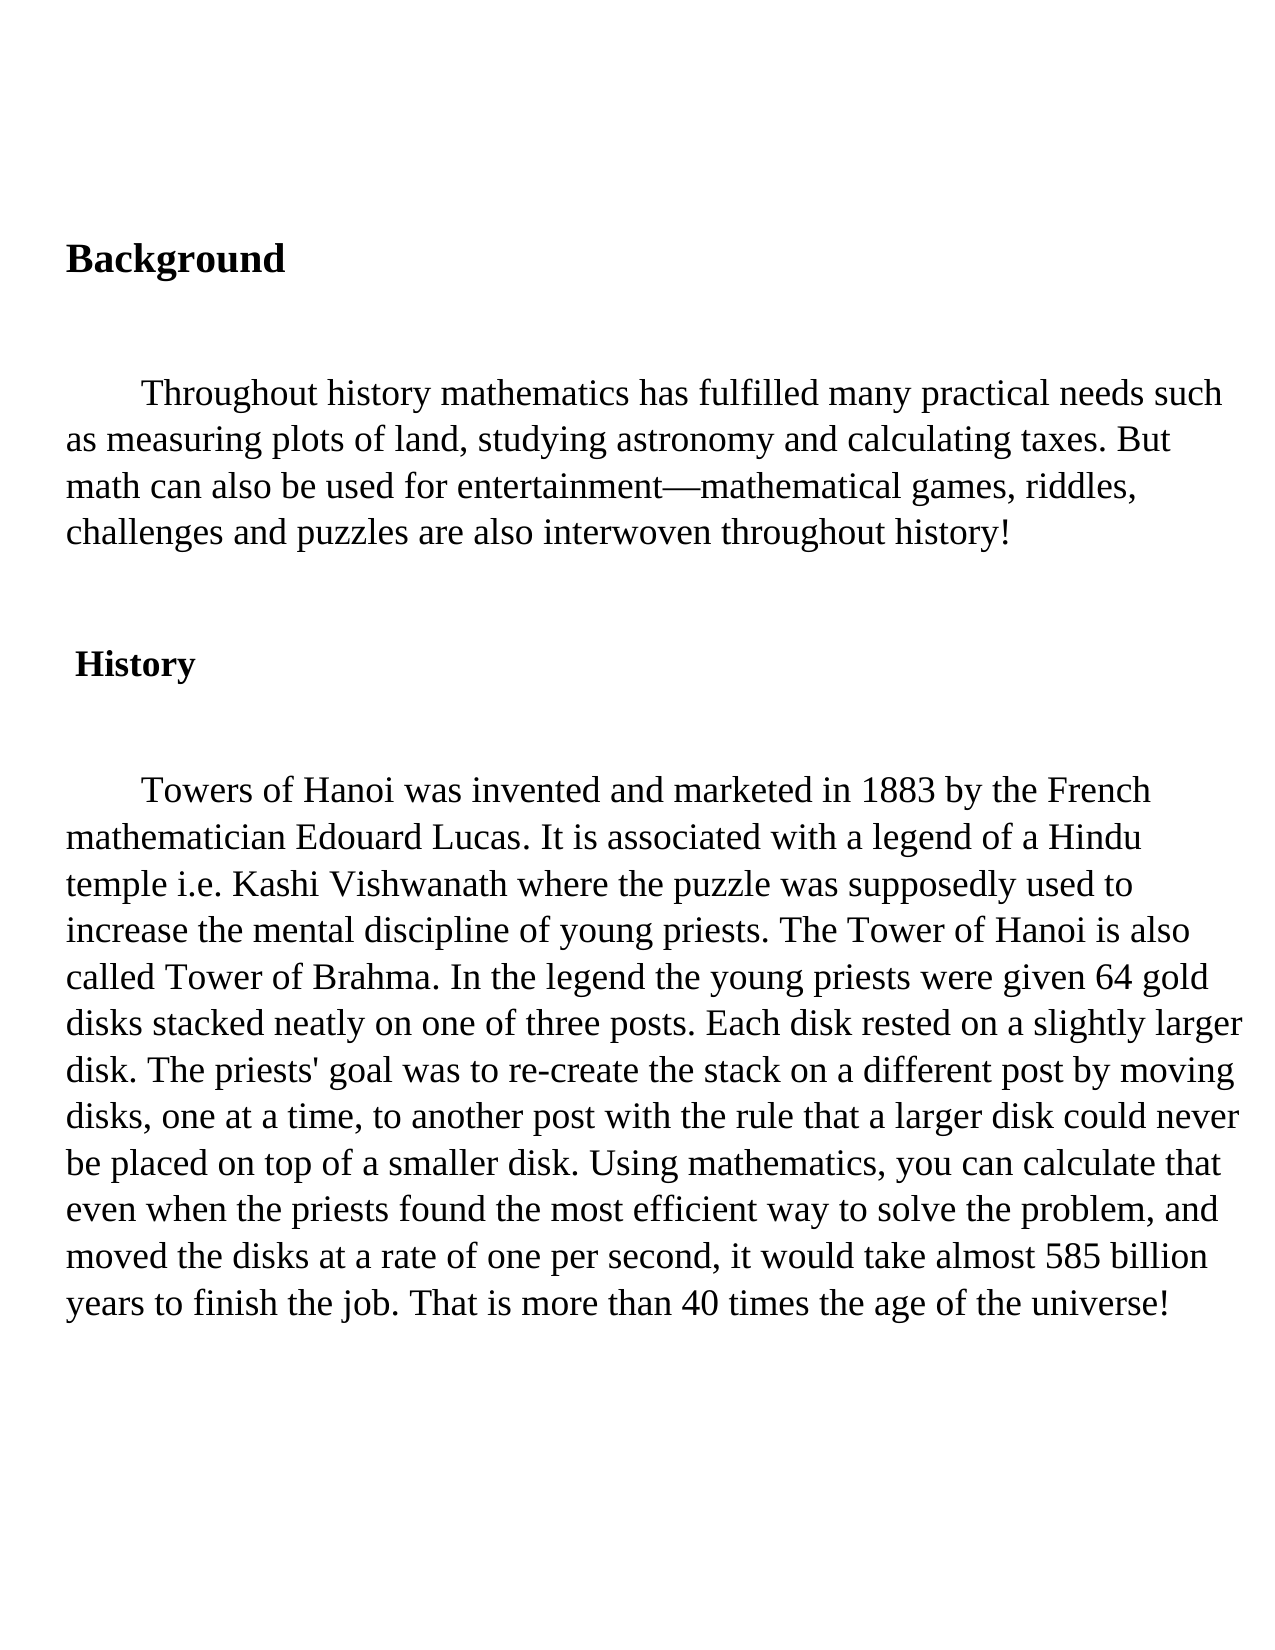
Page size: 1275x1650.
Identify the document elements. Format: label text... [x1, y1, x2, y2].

text Towers of Hanoi was invented and marketed in 1883 by the French mathematician Edouard Lucas. It is associated with a legend of a Hindu temple i.e. Kashi Vishwanath where the puzzle was supposedly used to increase the mental discipline of young priests. The Tower of Hanoi is also called Tower of Brahma. In the legend the young priests were given 64 gold disks stacked neatly on one of three posts. Each disk rested on a slightly larger disk. The priests' goal was to re-create the stack on a different post by moving disks, one at a time, to another post with the rule that a larger disk could never be placed on top of a smaller disk. Using mathematics, you can calculate that even when the priests found the most efficient way to solve the problem, and moved the disks at a rate of one per second, it would take almost 585 billion years to finish the job. That is more than 40 times the age of the universe! [66, 768, 1247, 1323]
text Background [66, 233, 1247, 281]
text History [66, 641, 1247, 684]
text Throughout history mathematics has fulfilled many practical needs such as measuring plots of land, studying astronomy and calculating taxes. But math can also be used for entertainment—mathematical games, riddles, challenges and puzzles are also interwoven throughout history! [66, 370, 1247, 553]
